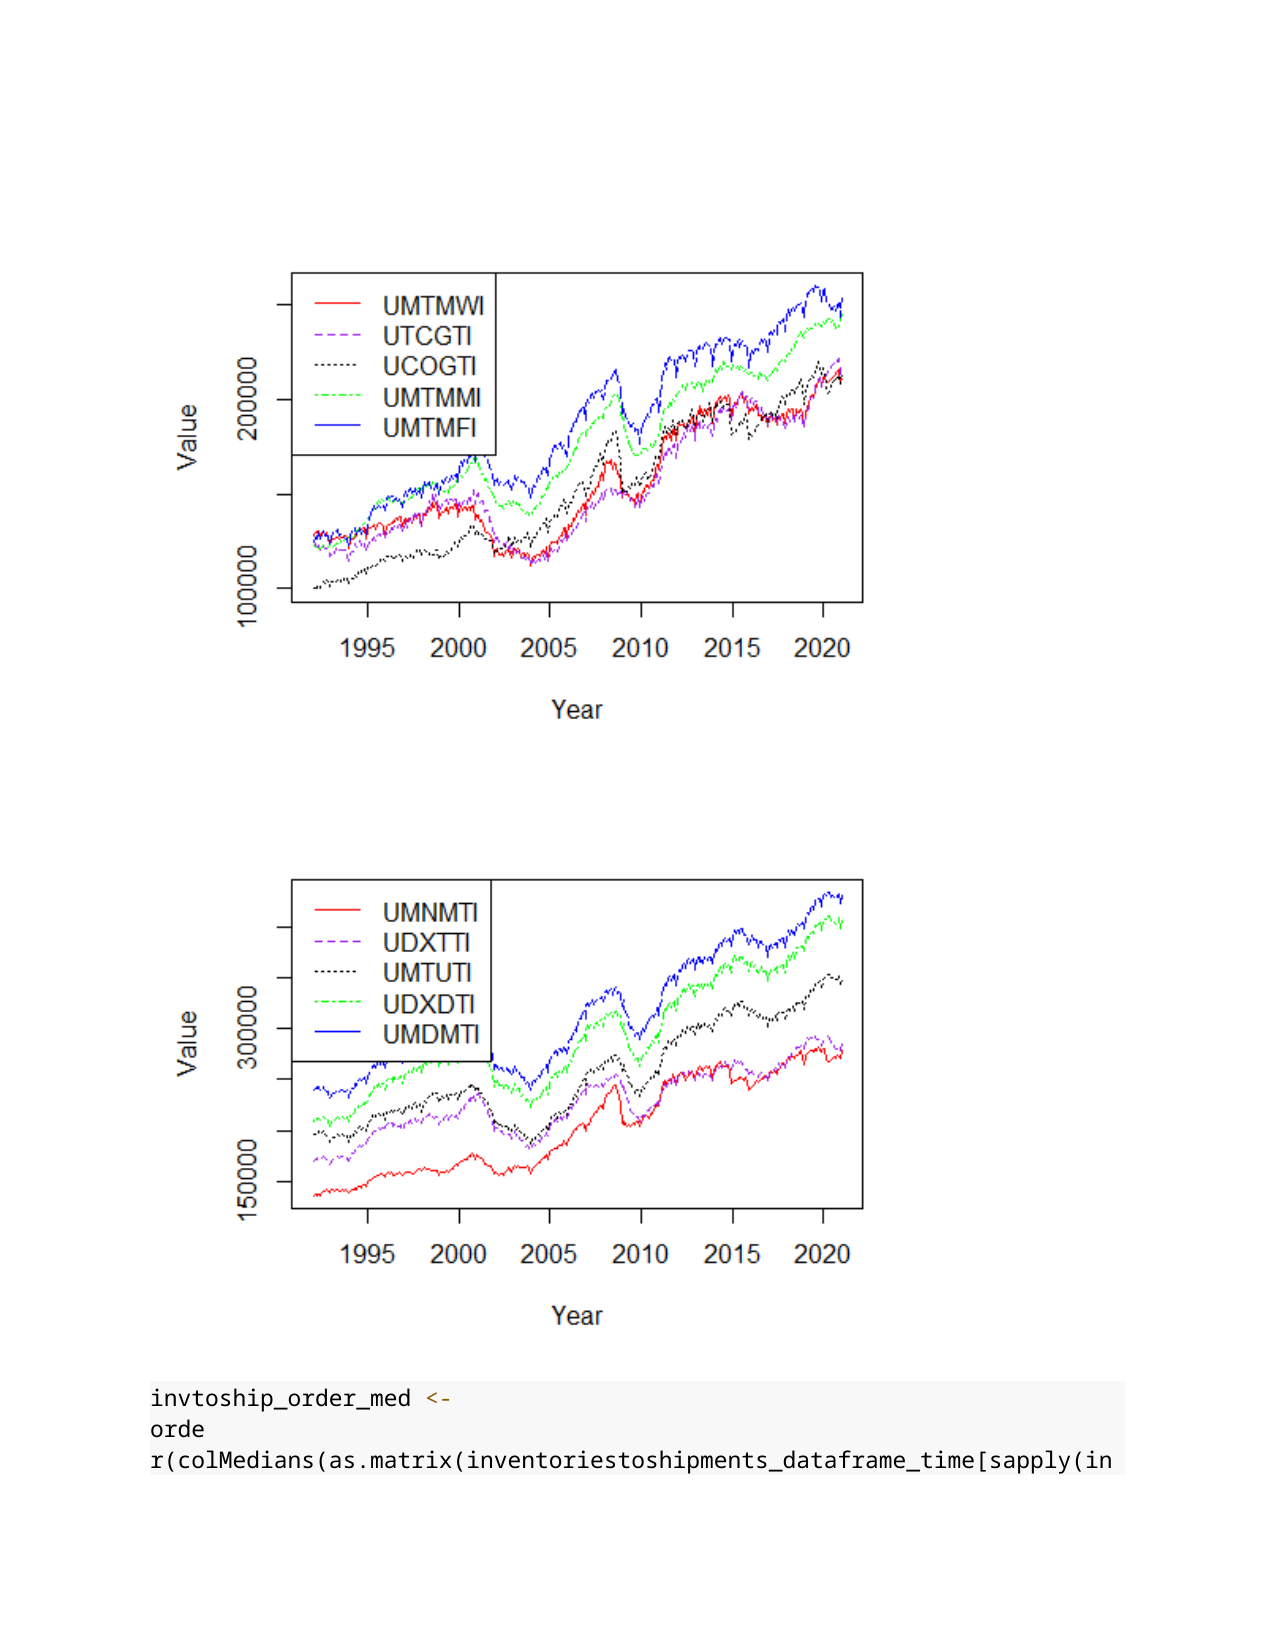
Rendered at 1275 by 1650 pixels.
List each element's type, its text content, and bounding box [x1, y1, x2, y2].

picture [168, 150, 927, 1363]
